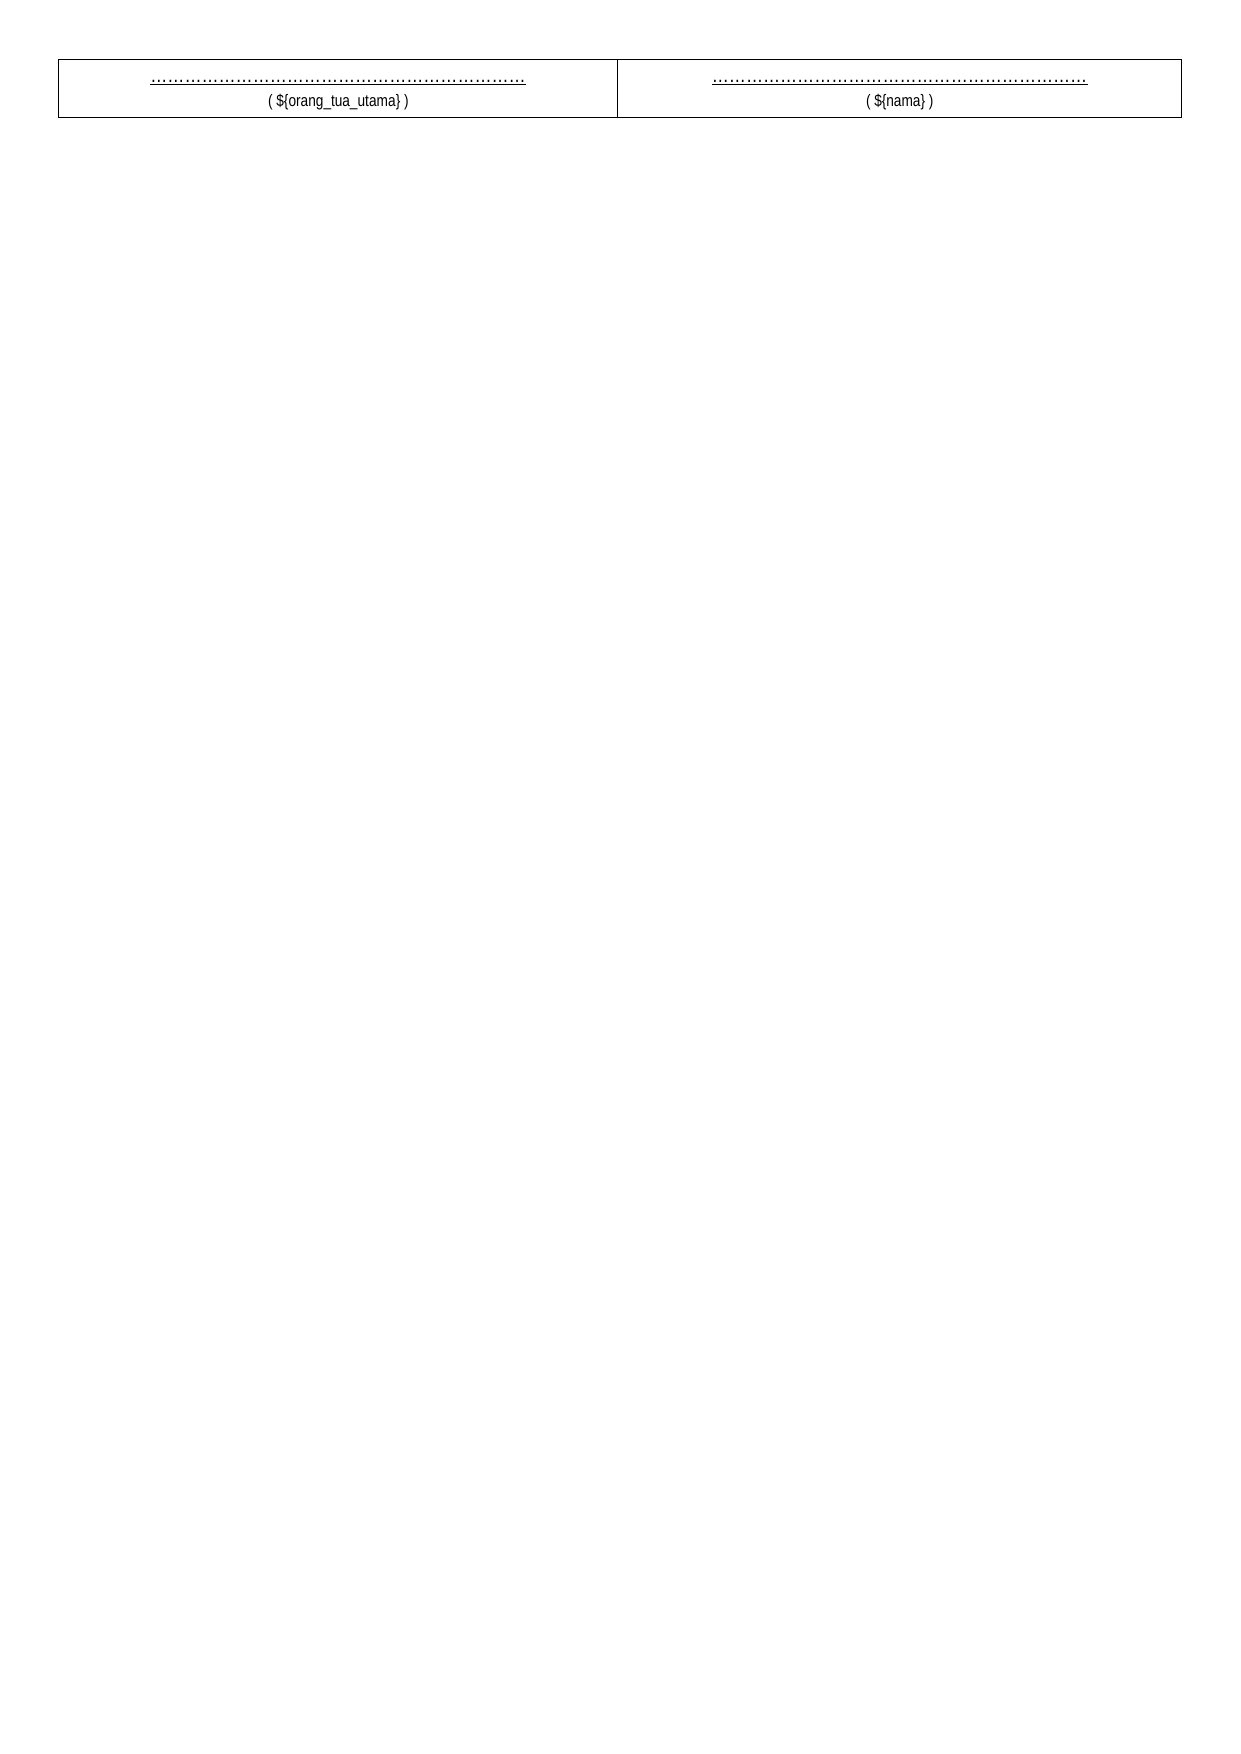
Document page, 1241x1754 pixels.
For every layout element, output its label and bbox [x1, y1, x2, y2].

table_cell [59, 60, 617, 117]
table_cell [618, 60, 1181, 117]
